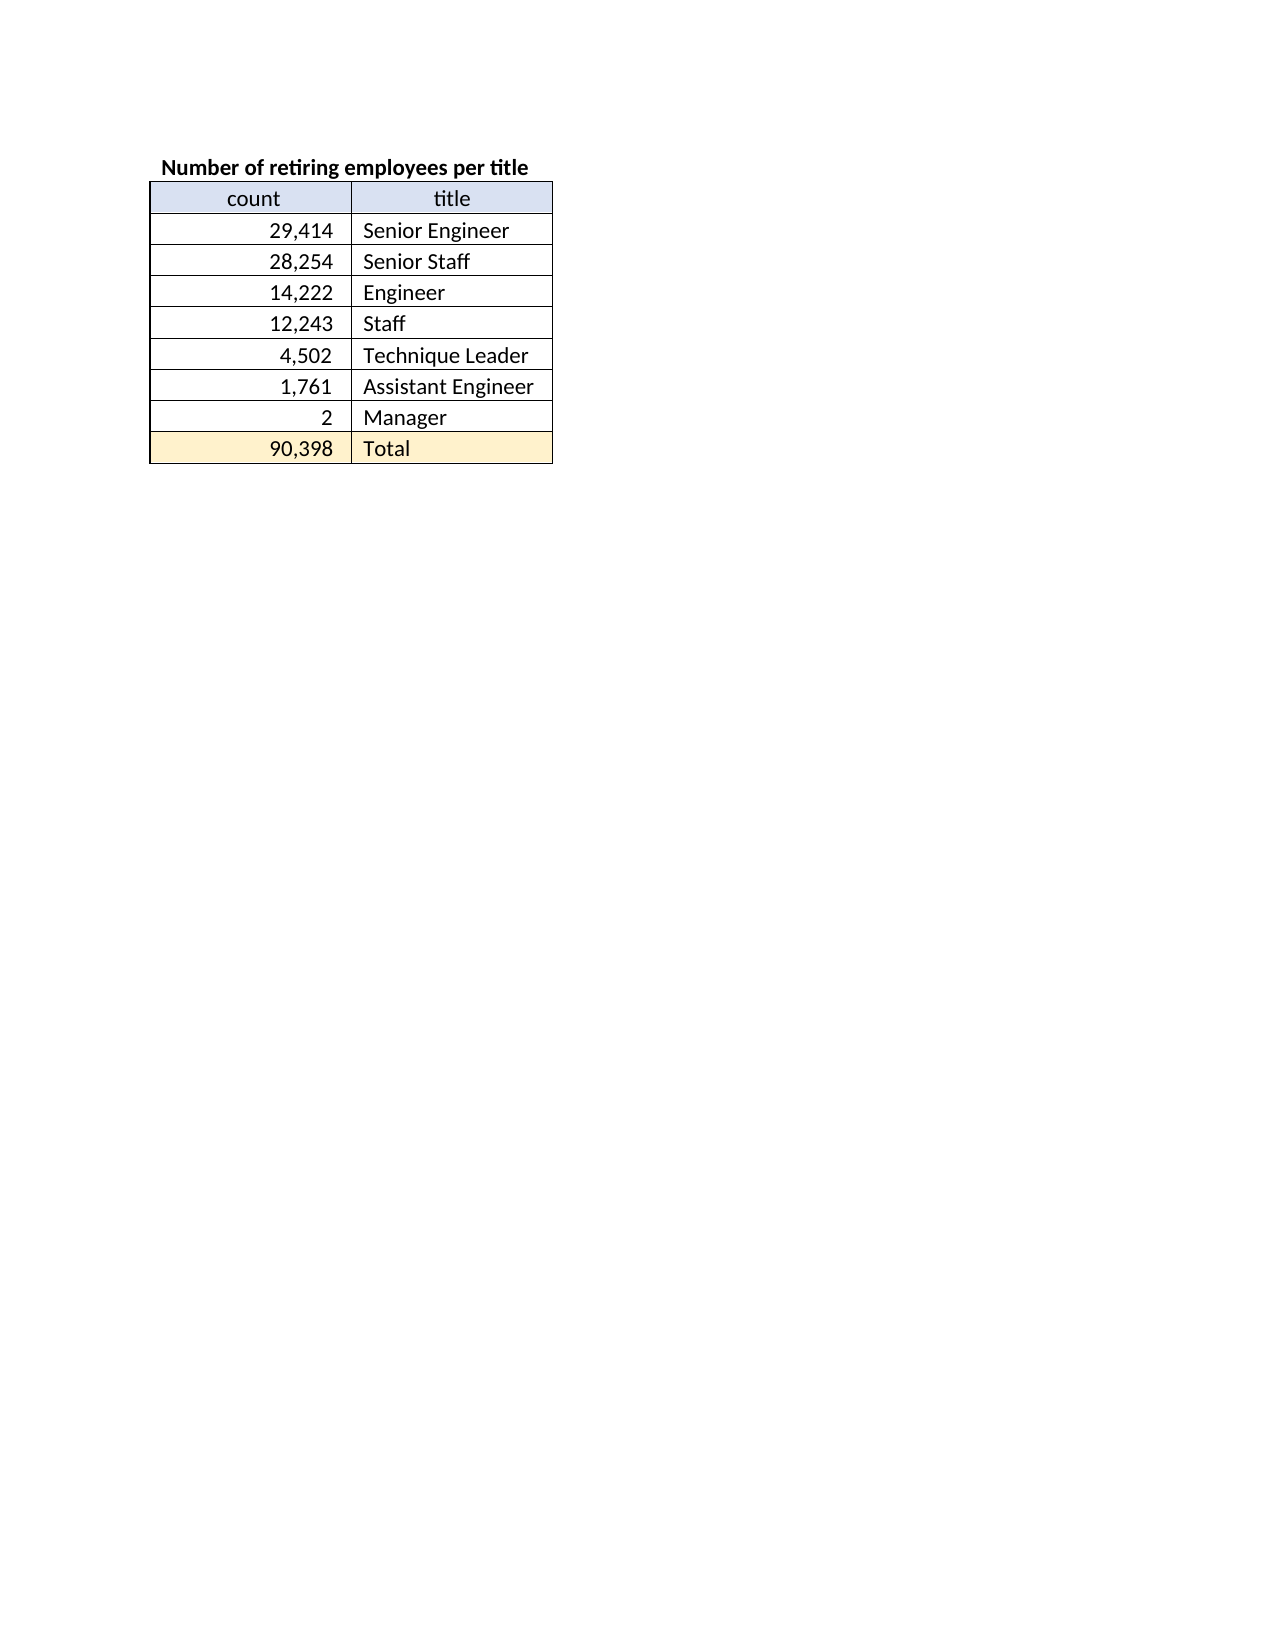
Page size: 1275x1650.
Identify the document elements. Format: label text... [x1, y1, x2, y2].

table_cell 4,502 [151, 339, 351, 369]
table_cell count [151, 182, 351, 212]
table_cell 1,761 [151, 370, 351, 400]
table_cell Staff [352, 307, 552, 337]
table_cell 90,398 [151, 432, 351, 462]
table_cell 12,243 [151, 307, 351, 337]
table_cell Engineer [352, 276, 552, 306]
table_cell Total [352, 432, 552, 462]
table_cell Senior Staff [352, 245, 552, 275]
table_cell Assistant Engineer [352, 370, 552, 400]
table_cell 29,414 [151, 214, 351, 244]
table_cell 2 [151, 401, 351, 431]
table_cell 14,222 [151, 276, 351, 306]
table_cell 28,254 [151, 245, 351, 275]
table_cell Technique Leader [352, 339, 552, 369]
table_cell Manager [352, 401, 552, 431]
table_header Number of retiring employees per title [150, 150, 552, 181]
table_cell Senior Engineer [352, 214, 552, 244]
table_cell title [352, 182, 552, 212]
